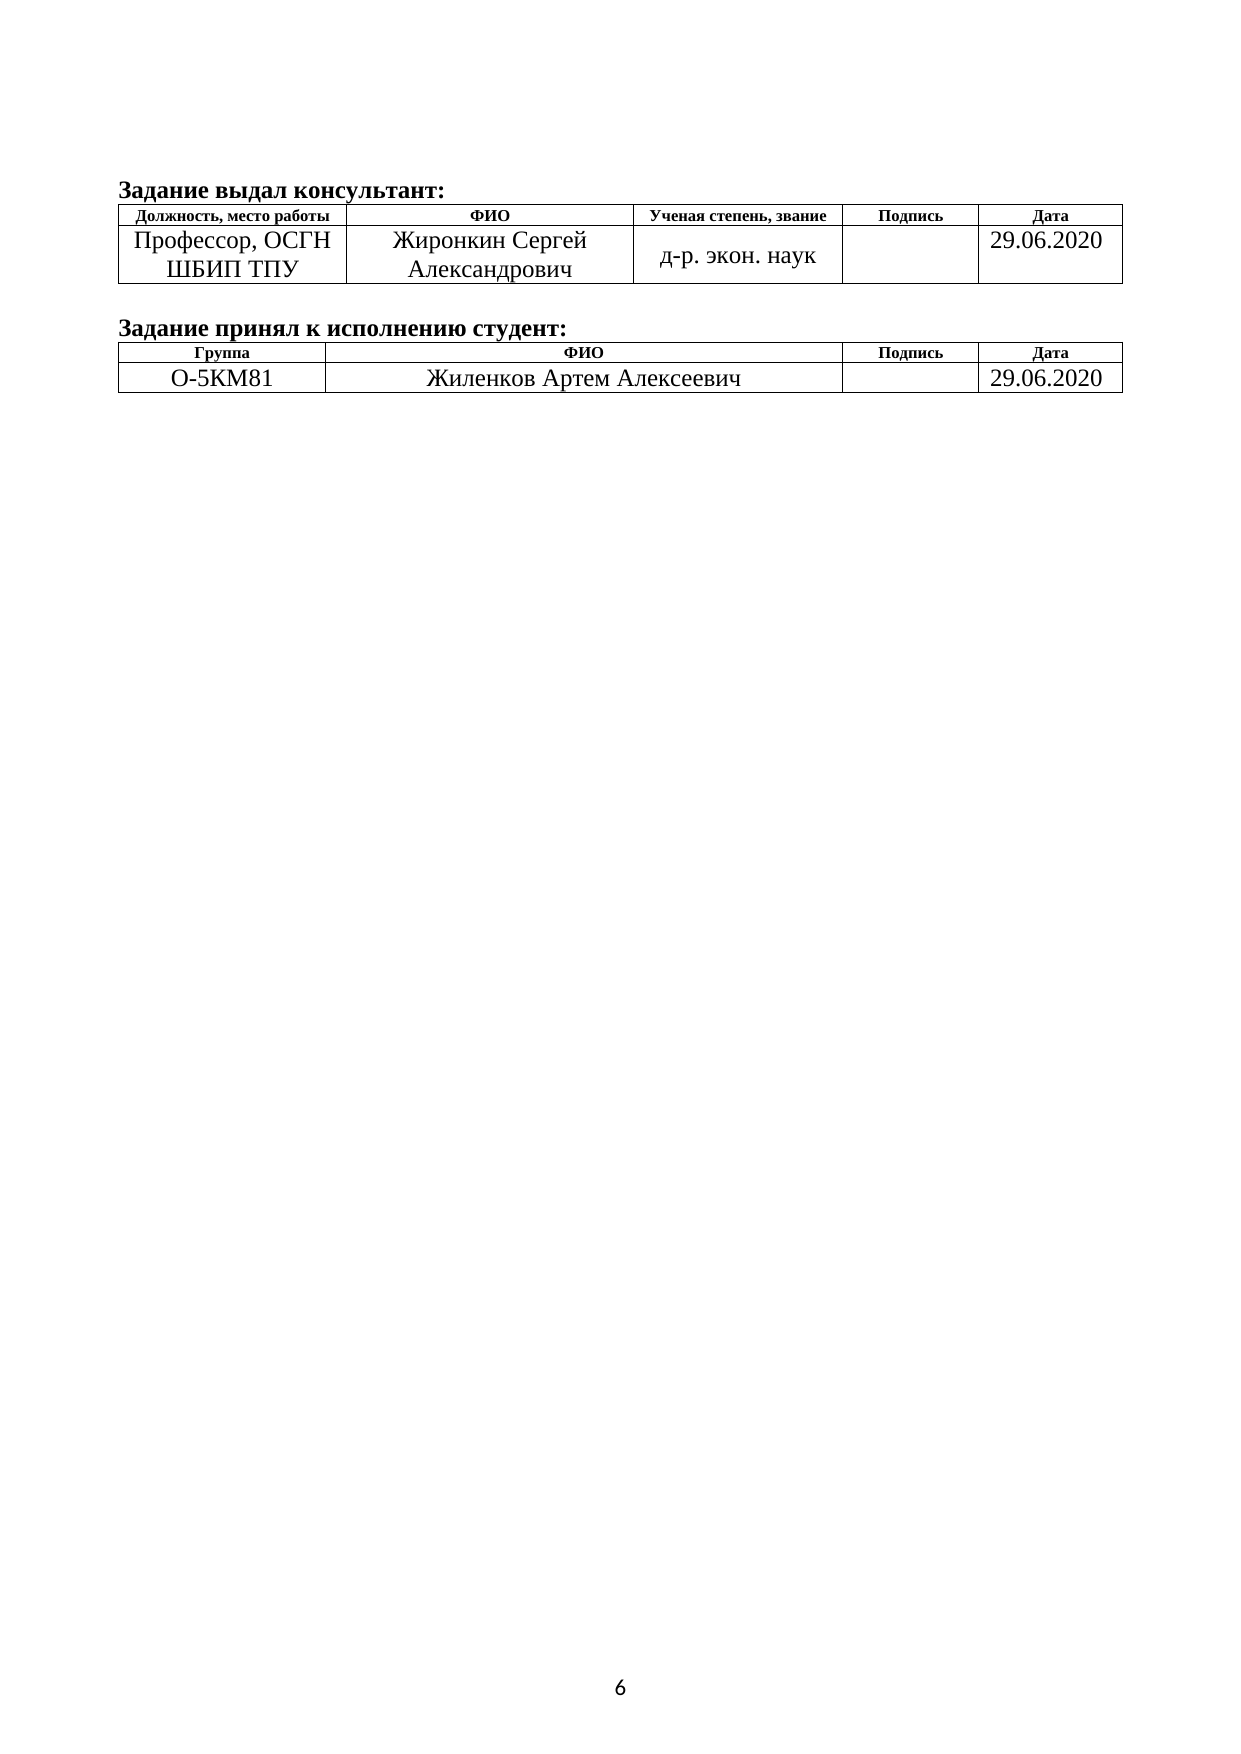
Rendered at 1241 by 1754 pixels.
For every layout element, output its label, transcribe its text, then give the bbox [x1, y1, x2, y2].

table_header Ученая степень, звание [634, 205, 842, 224]
table_header Подпись [843, 205, 978, 224]
table_cell [843, 363, 978, 392]
table_header Группа [119, 343, 325, 362]
table_header Дата [979, 343, 1122, 362]
table_header Подпись [843, 343, 978, 362]
table_cell 29.06.2020 [979, 226, 1122, 283]
table_cell 29.06.2020 [979, 363, 1122, 392]
table_header Дата [979, 205, 1122, 224]
table_header ФИО [326, 343, 842, 362]
table_cell д-р. экон. наук [634, 226, 842, 283]
table_header Должность, место работы [119, 205, 346, 224]
table_cell Жиронкин Сергей Александрович [347, 226, 633, 283]
text Задание выдал консультант: [118, 176, 1122, 204]
table_cell О-5КМ81 [119, 363, 325, 392]
table_cell [843, 226, 978, 283]
text Задание принял к исполнению студент: [118, 313, 1122, 342]
table_header ФИО [347, 205, 633, 224]
table_cell Профессор, ОСГН ШБИП ТПУ [119, 226, 346, 283]
table_cell Жиленков Артем Алексеевич [326, 363, 842, 392]
